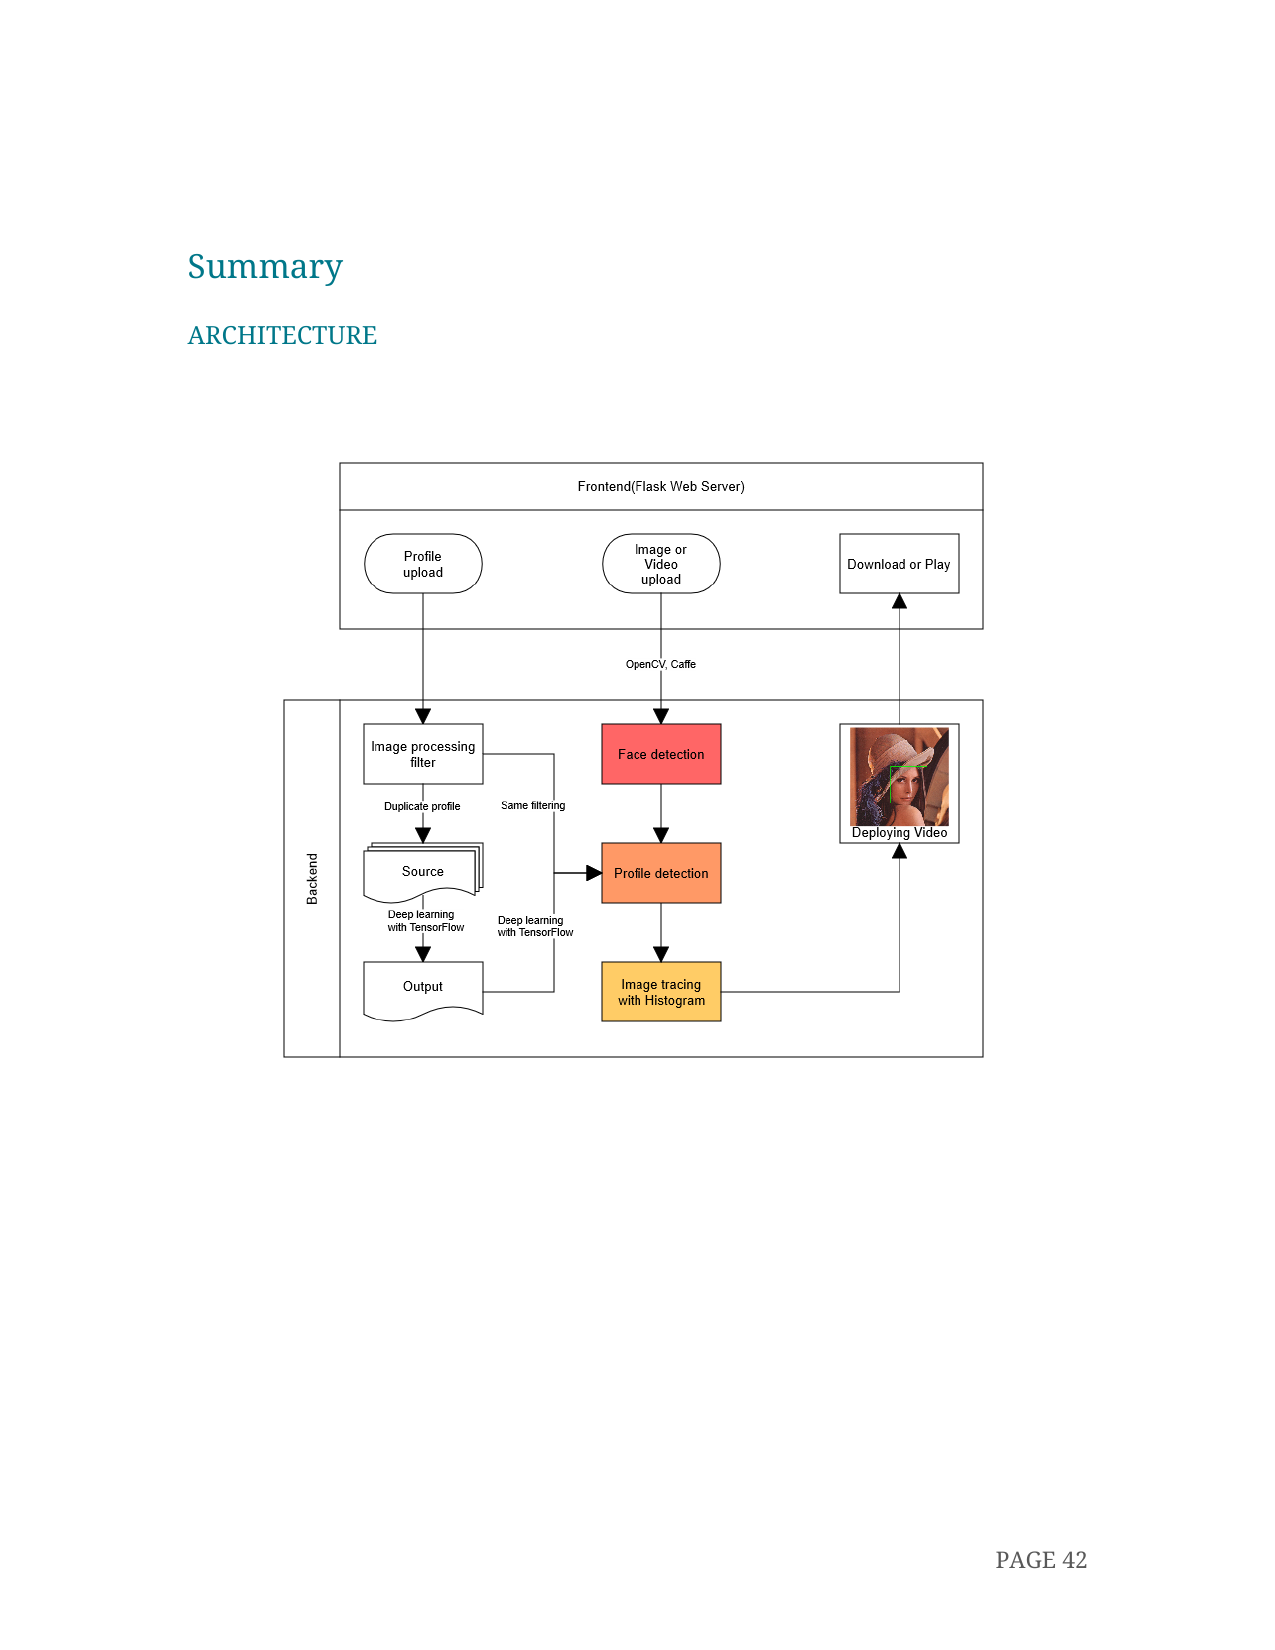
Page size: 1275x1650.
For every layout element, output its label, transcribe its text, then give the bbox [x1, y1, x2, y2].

subtitle Architecture [187, 317, 1087, 351]
picture [244, 367, 1031, 1128]
subtitle Summary [187, 242, 1087, 288]
